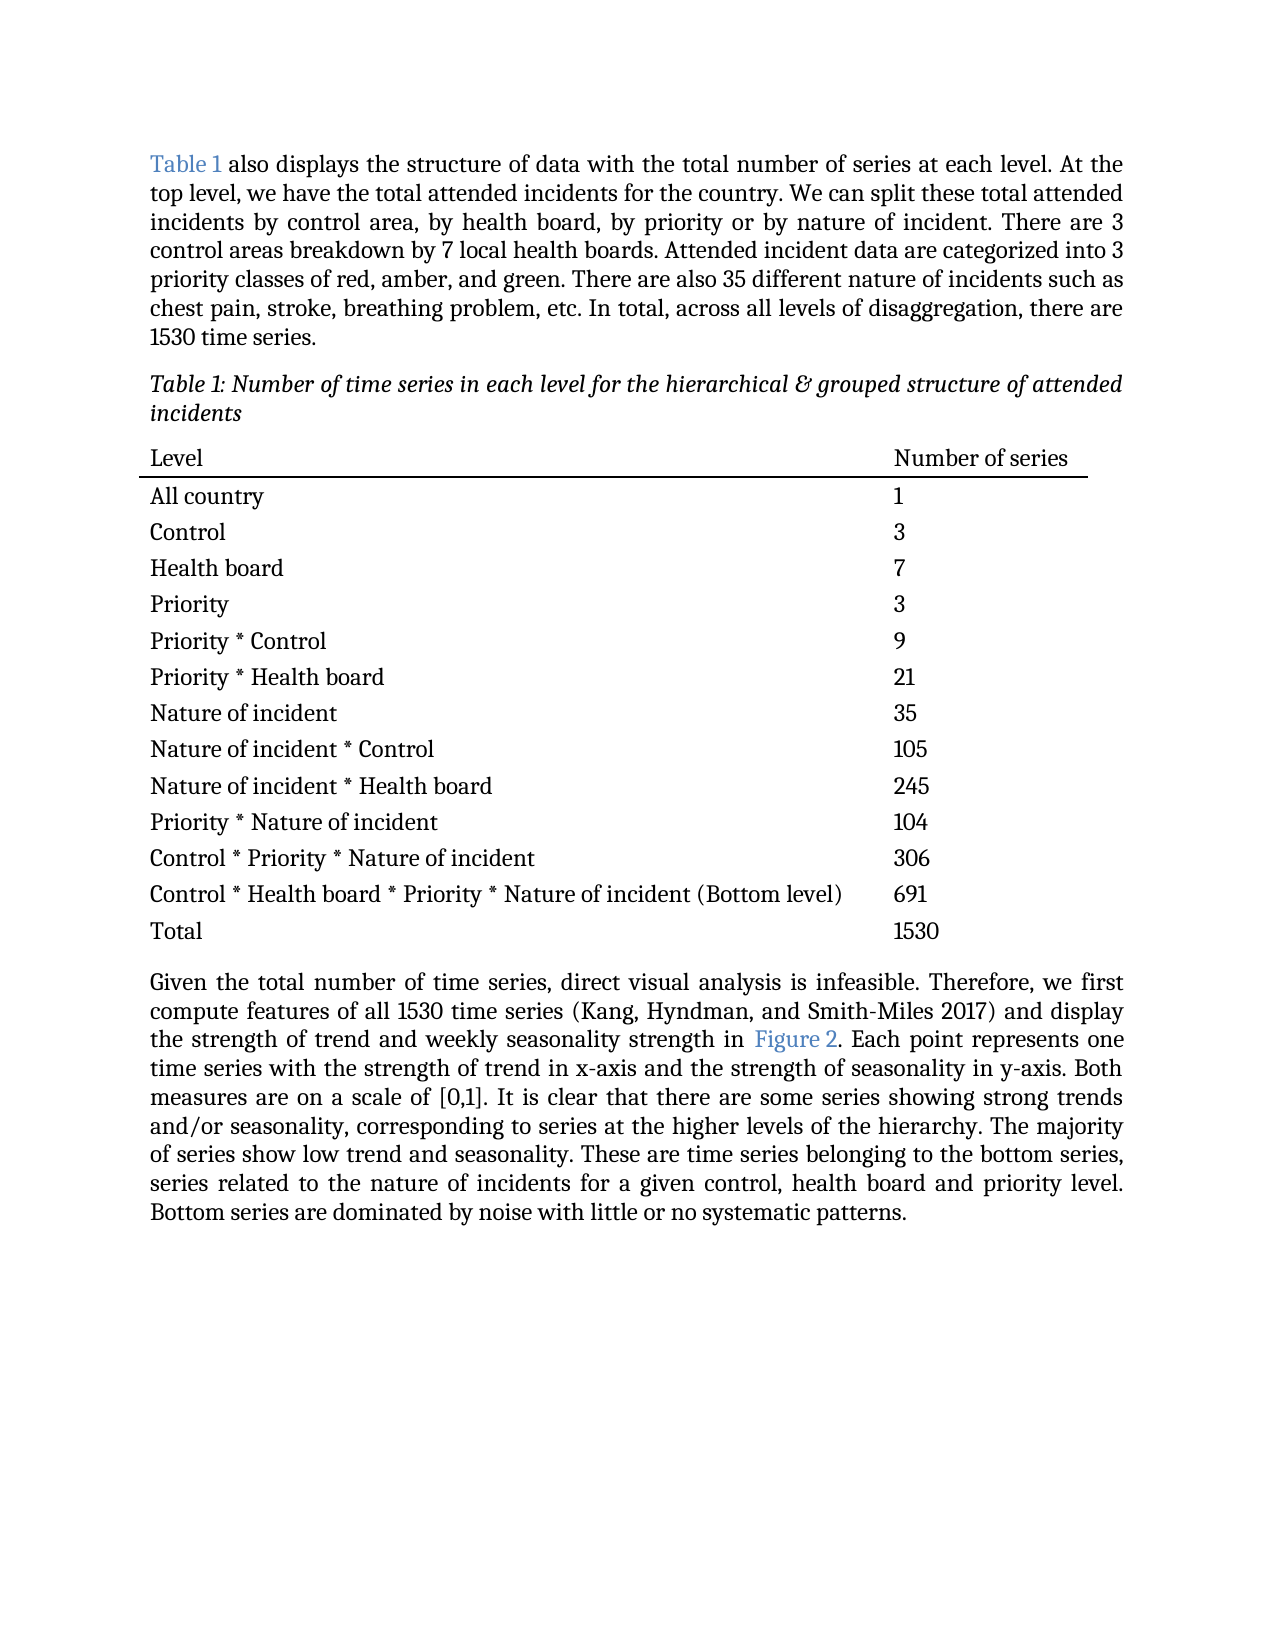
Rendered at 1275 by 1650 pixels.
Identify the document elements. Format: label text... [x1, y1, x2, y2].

table_cell 9 [883, 623, 1088, 659]
table_cell 3 [883, 587, 1088, 623]
text Given the total number of time series, direct visual analysis is infeasible. Therefore, we first compute features of all 1530 time series (Kang, Hyndman, and Smith-Miles 2017) and display the strength of trend and weekly seasonality strength in Figure 2. Each point represents one time series with the strength of trend in x-axis and the strength of seasonality in y-axis. Both measures are on a scale of [0,1]. It is clear that there are some series showing strong trends and/or seasonality, corresponding to series at the higher levels of the hierarchy. The majority of series show low trend and seasonality. These are time series belonging to the bottom series, series related to the nature of incidents for a given control, health board and priority level. Bottom series are dominated by noise with little or no systematic patterns. [150, 968, 1125, 1227]
table_cell Nature of incident [139, 695, 882, 732]
table_cell 3 [883, 514, 1088, 550]
table_cell Priority * Control [139, 623, 882, 659]
table_header Level [139, 440, 882, 476]
table_cell 306 [883, 840, 1088, 877]
table_cell 104 [883, 804, 1088, 840]
table_cell 7 [883, 550, 1088, 587]
table_cell 1530 [883, 913, 1088, 949]
table_cell 21 [883, 659, 1088, 695]
table_cell Nature of incident * Health board [139, 768, 882, 804]
table_cell Priority * Health board [139, 659, 882, 695]
text Table 1 also displays the structure of data with the total number of series at each level. At the top level, we have the total attended incidents for the country. We can split these total attended incidents by control area, by health board, by priority or by nature of incident. There are 3 control areas breakdown by 7 local health boards. Attended incident data are categorized into 3 priority classes of red, amber, and green. There are also 35 different nature of incidents such as chest pain, stroke, breathing problem, etc. In total, across all levels of disaggregation, there are 1530 time series. [150, 150, 1125, 351]
table_cell 105 [883, 732, 1088, 768]
table_header Number of series [883, 440, 1088, 476]
table_cell Priority * Nature of incident [139, 804, 882, 840]
table_cell Control [139, 514, 882, 550]
table_cell 35 [883, 695, 1088, 732]
table_cell Total [139, 913, 882, 949]
text Table 1: Number of time series in each level for the hierarchical & grouped structure of attended incidents [150, 370, 1125, 427]
table_cell Control * Health board * Priority * Nature of incident (Bottom level) [139, 877, 882, 913]
table_cell All country [139, 478, 882, 514]
table_cell 245 [883, 768, 1088, 804]
table_cell 1 [883, 478, 1088, 514]
table_cell Nature of incident * Control [139, 732, 882, 768]
table_cell Health board [139, 550, 882, 587]
table_cell 691 [883, 877, 1088, 913]
table_cell Control * Priority * Nature of incident [139, 840, 882, 877]
table_cell Priority [139, 587, 882, 623]
